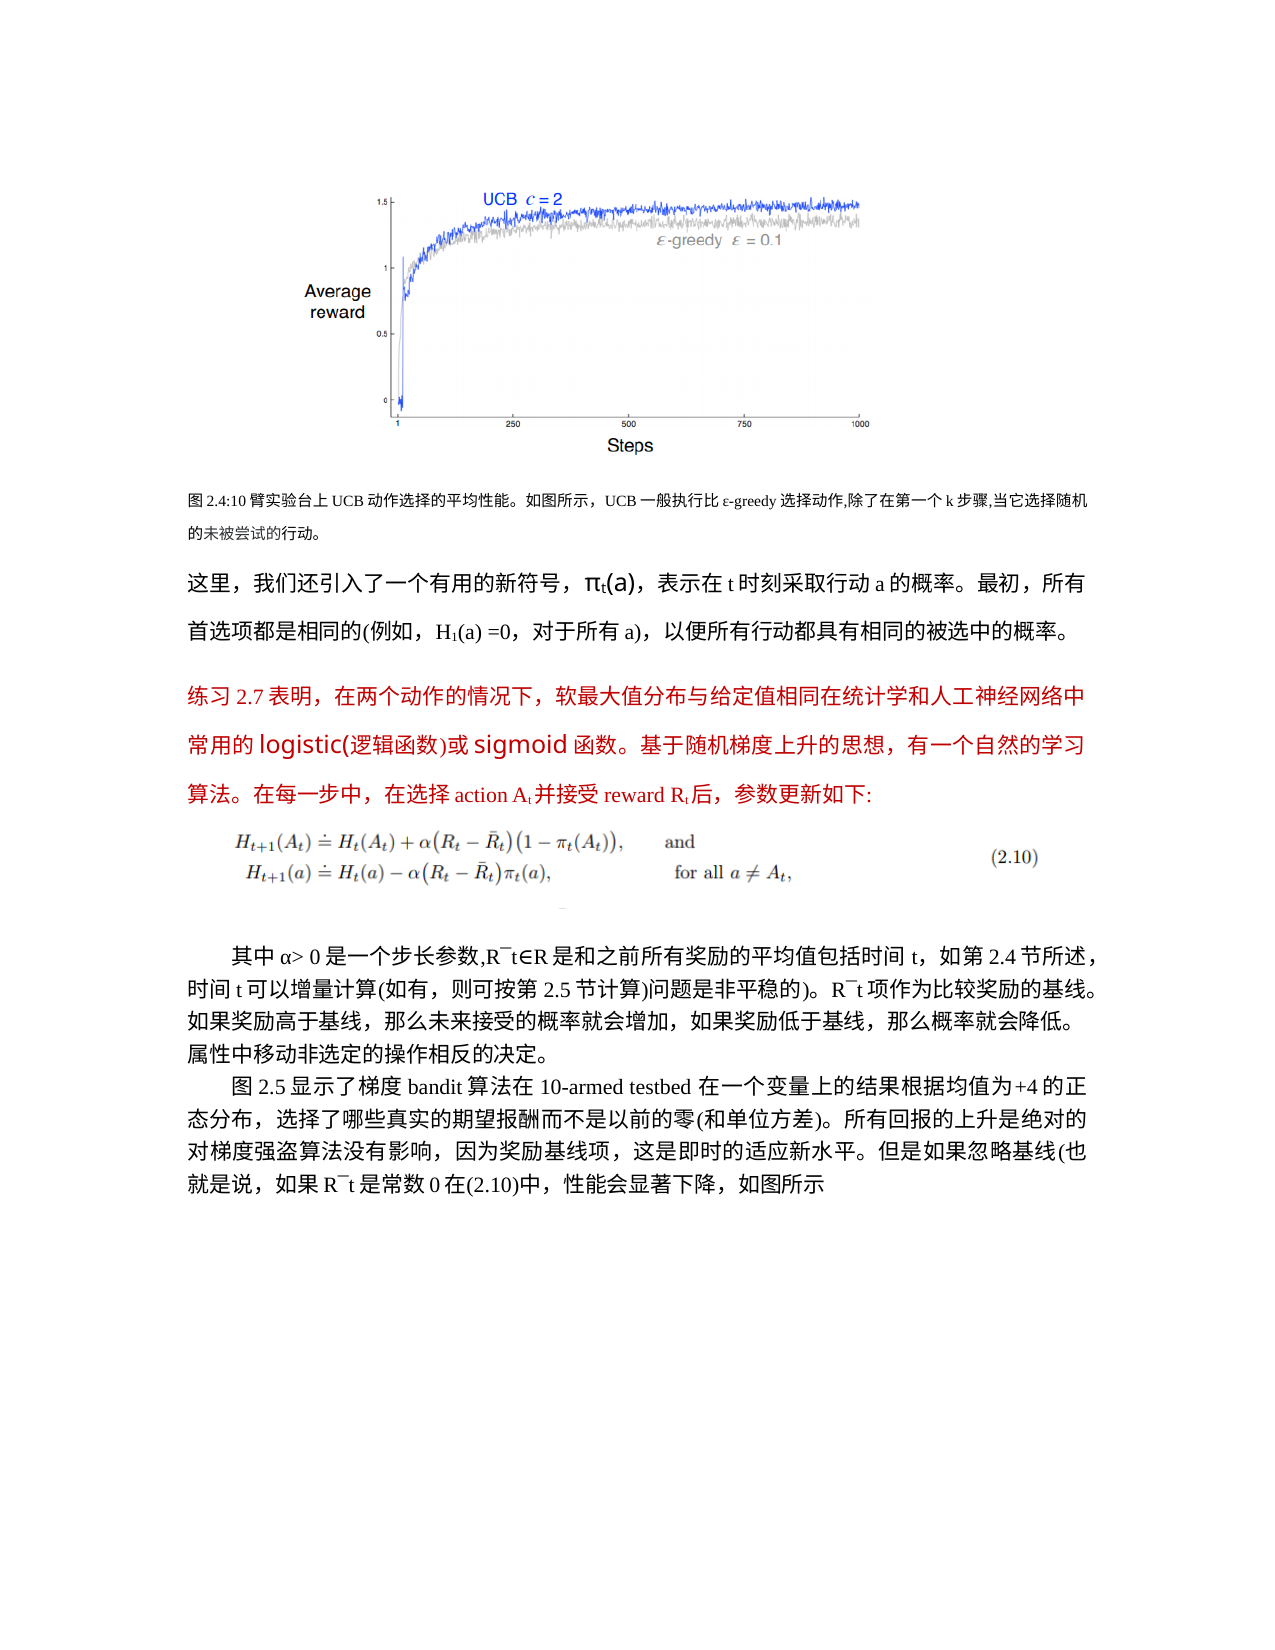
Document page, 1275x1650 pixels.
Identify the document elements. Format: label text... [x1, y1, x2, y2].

text 练习2.7表明，在两个动作的情况下，软最大值分布与给定值相同在统计学和人工神经网络中常用的logistic(逻辑函数)或sigmoid函数。基于随机梯度上升的思想，有一个自然的学习算法。在每一步中，在选择action At并接受reward Rt后，参数更新如下: [187, 679, 1087, 808]
picture [187, 808, 1087, 909]
picture [187, 158, 1087, 469]
text 图2.4:10臂实验台上UCB动作选择的平均性能。如图所示，UCB一般执行比ε-greedy选择动作,除了在第一个k步骤,当它选择随机的未被尝试的行动。 [187, 484, 1087, 549]
text 图2.5显示了梯度bandit算法在10-armed testbed 在一个变量上的结果根据均值为+4的正态分布，选择了哪些真实的期望报酬而不是以前的零(和单位方差)。所有回报的上升是绝对的对梯度强盗算法没有影响，因为奖励基线项，这是即时的适应新水平。但是如果忽略基线(也就是说，如果R¯t是常数0在(2.10)中，性能会显著下降，如图所示 [187, 1069, 1087, 1199]
text 其中α> 0是一个步长参数,R¯t∈R是和之前所有奖励的平均值包括时间t，如第2.4节所述，时间t可以增量计算(如有，则可按第2.5节计算)问题是非平稳的)。R¯t项作为比较奖励的基线。如果奖励高于基线，那么未来接受的概率就会增加，如果奖励低于基线，那么概率就会降低。属性中移动非选定的操作相反的决定。 [187, 939, 1087, 1069]
text 这里，我们还引入了一个有用的新符号，πt(a)，表示在t时刻采取行动a的概率。最初，所有首选项都是相同的(例如，H1(a) =0，对于所有a)，以便所有行动都具有相同的被选中的概率。 [187, 549, 1087, 646]
